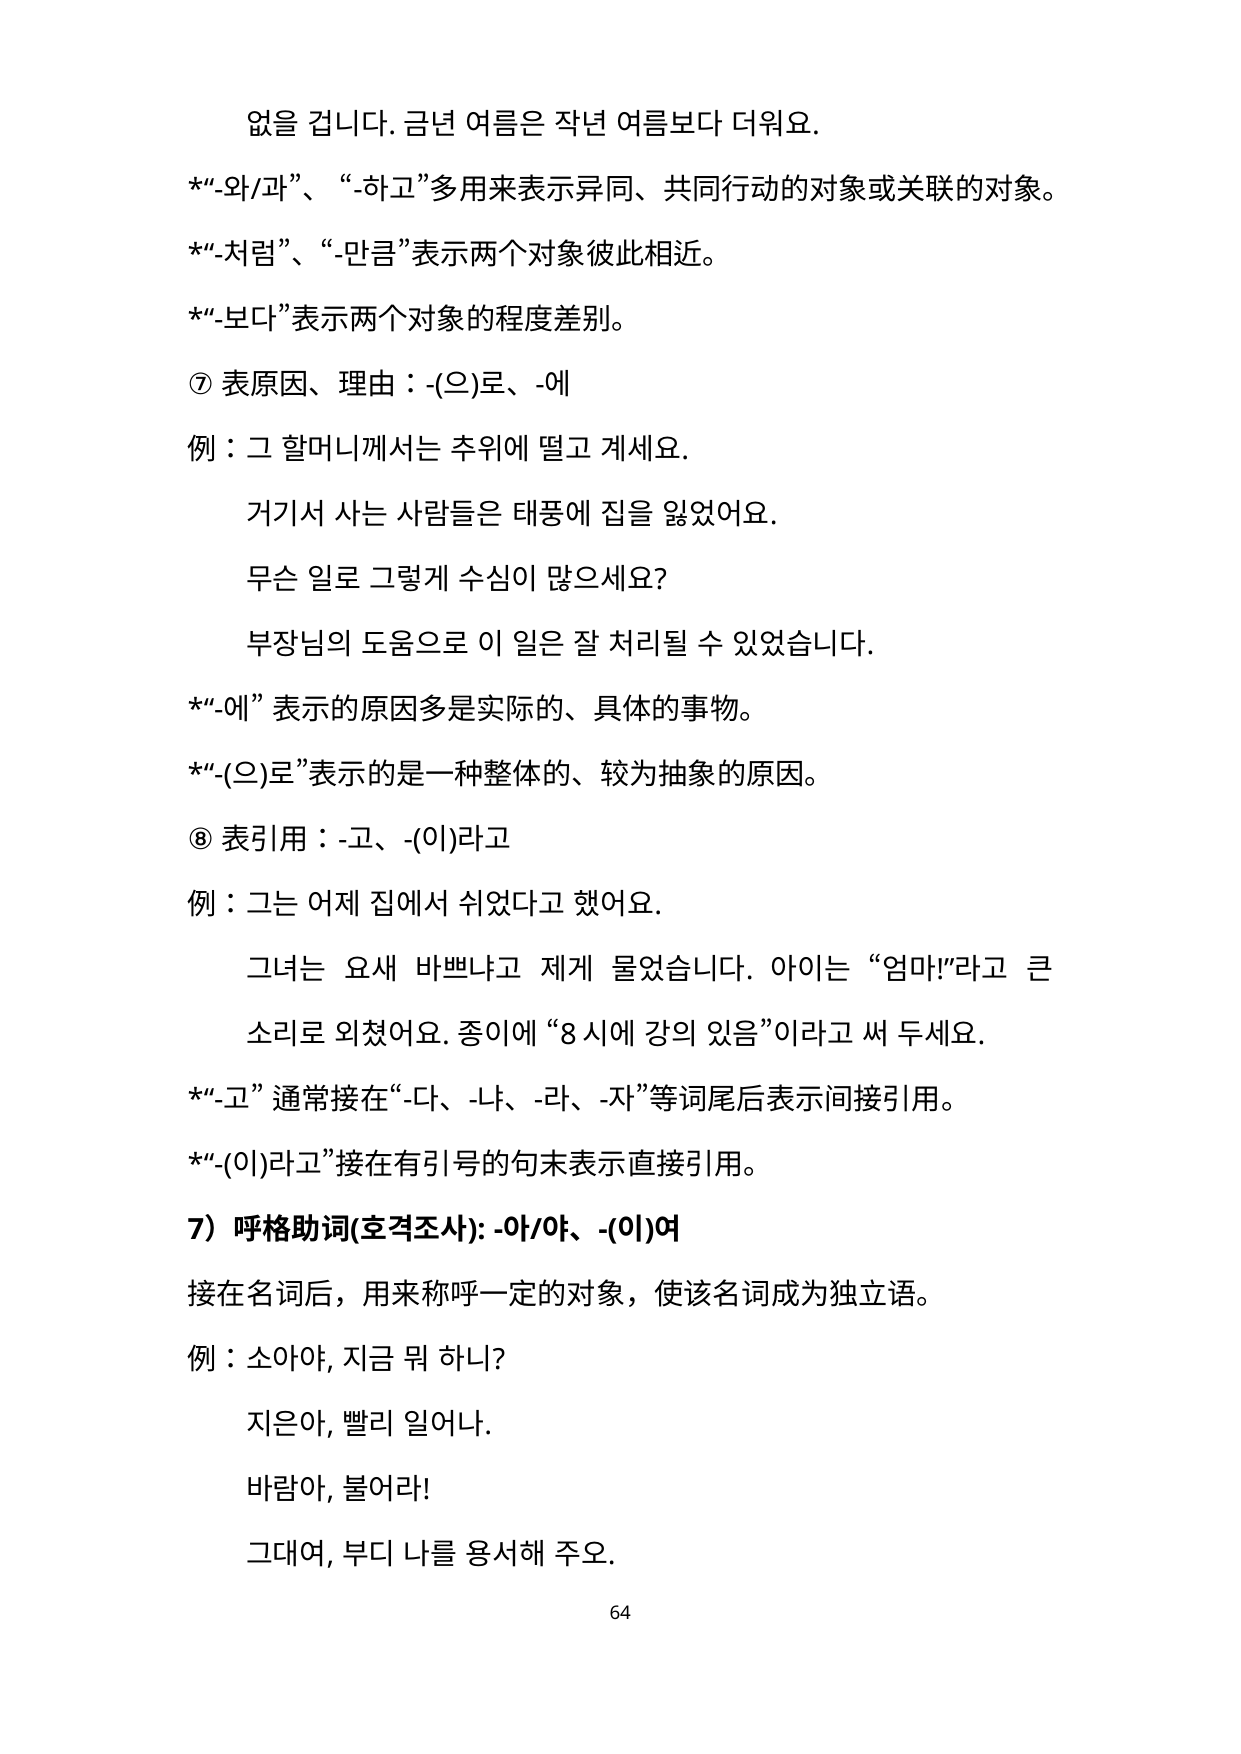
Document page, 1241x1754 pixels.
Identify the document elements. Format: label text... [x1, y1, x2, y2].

text *“-(으)로”表示的是一种整体的、较为抽象的原因。 [187, 739, 1053, 804]
text 例：그는 어제 집에서 쉬었다고 했어요. [187, 869, 1053, 934]
text *“-와/과”、 “-하고”多用来表示异同、共同行动的对象或关联的对象。 [187, 154, 1053, 219]
text *“-고” 通常接在“-다、-냐、-라、-자”等词尾后表示间接引用。 [187, 1064, 1053, 1129]
text 7）呼格助词(호격조사): -아/야、-(이)여 [187, 1194, 1053, 1259]
text 거기서 사는 사람들은 태풍에 집을 잃었어요. [246, 479, 1053, 544]
text *“-처럼”、“-만큼”表示两个对象彼此相近。 [187, 219, 1053, 284]
text *“-(이)라고”接在有引号的句末表示直接引用。 [187, 1129, 1053, 1194]
text *“-에” 表示的原因多是实际的、具体的事物。 [187, 674, 1053, 739]
text 그녀는 요새 바쁘냐고 제게 물었습니다. 아이는 “엄마!”라고 큰 소리로 외쳤어요. 종이에 “8시에 강의 있음”이라고 써 두세요. [246, 934, 1053, 1064]
text 그대여, 부디 나를 용서해 주오. [246, 1519, 1053, 1584]
text 例：그 할머니께서는 추위에 떨고 계세요. [187, 414, 1053, 479]
text 무슨 일로 그렇게 수심이 많으세요? [246, 544, 1053, 609]
text 지은아, 빨리 일어나. [246, 1389, 1053, 1454]
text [246, 89, 1053, 154]
text ⑦ 表原因、理由：-(으)로、-에 [187, 349, 1053, 414]
text 例：소아야, 지금 뭐 하니? [187, 1324, 1053, 1389]
text 接在名词后，用来称呼一定的对象，使该名词成为独立语。 [187, 1259, 1053, 1324]
text *“-보다”表示两个对象的程度差别。 [187, 284, 1053, 349]
text 바람아, 불어라! [246, 1454, 1053, 1519]
text 부장님의 도움으로 이 일은 잘 처리될 수 있었습니다. [246, 609, 1053, 674]
text ⑧ 表引用：-고、-(이)라고 [187, 804, 1053, 869]
